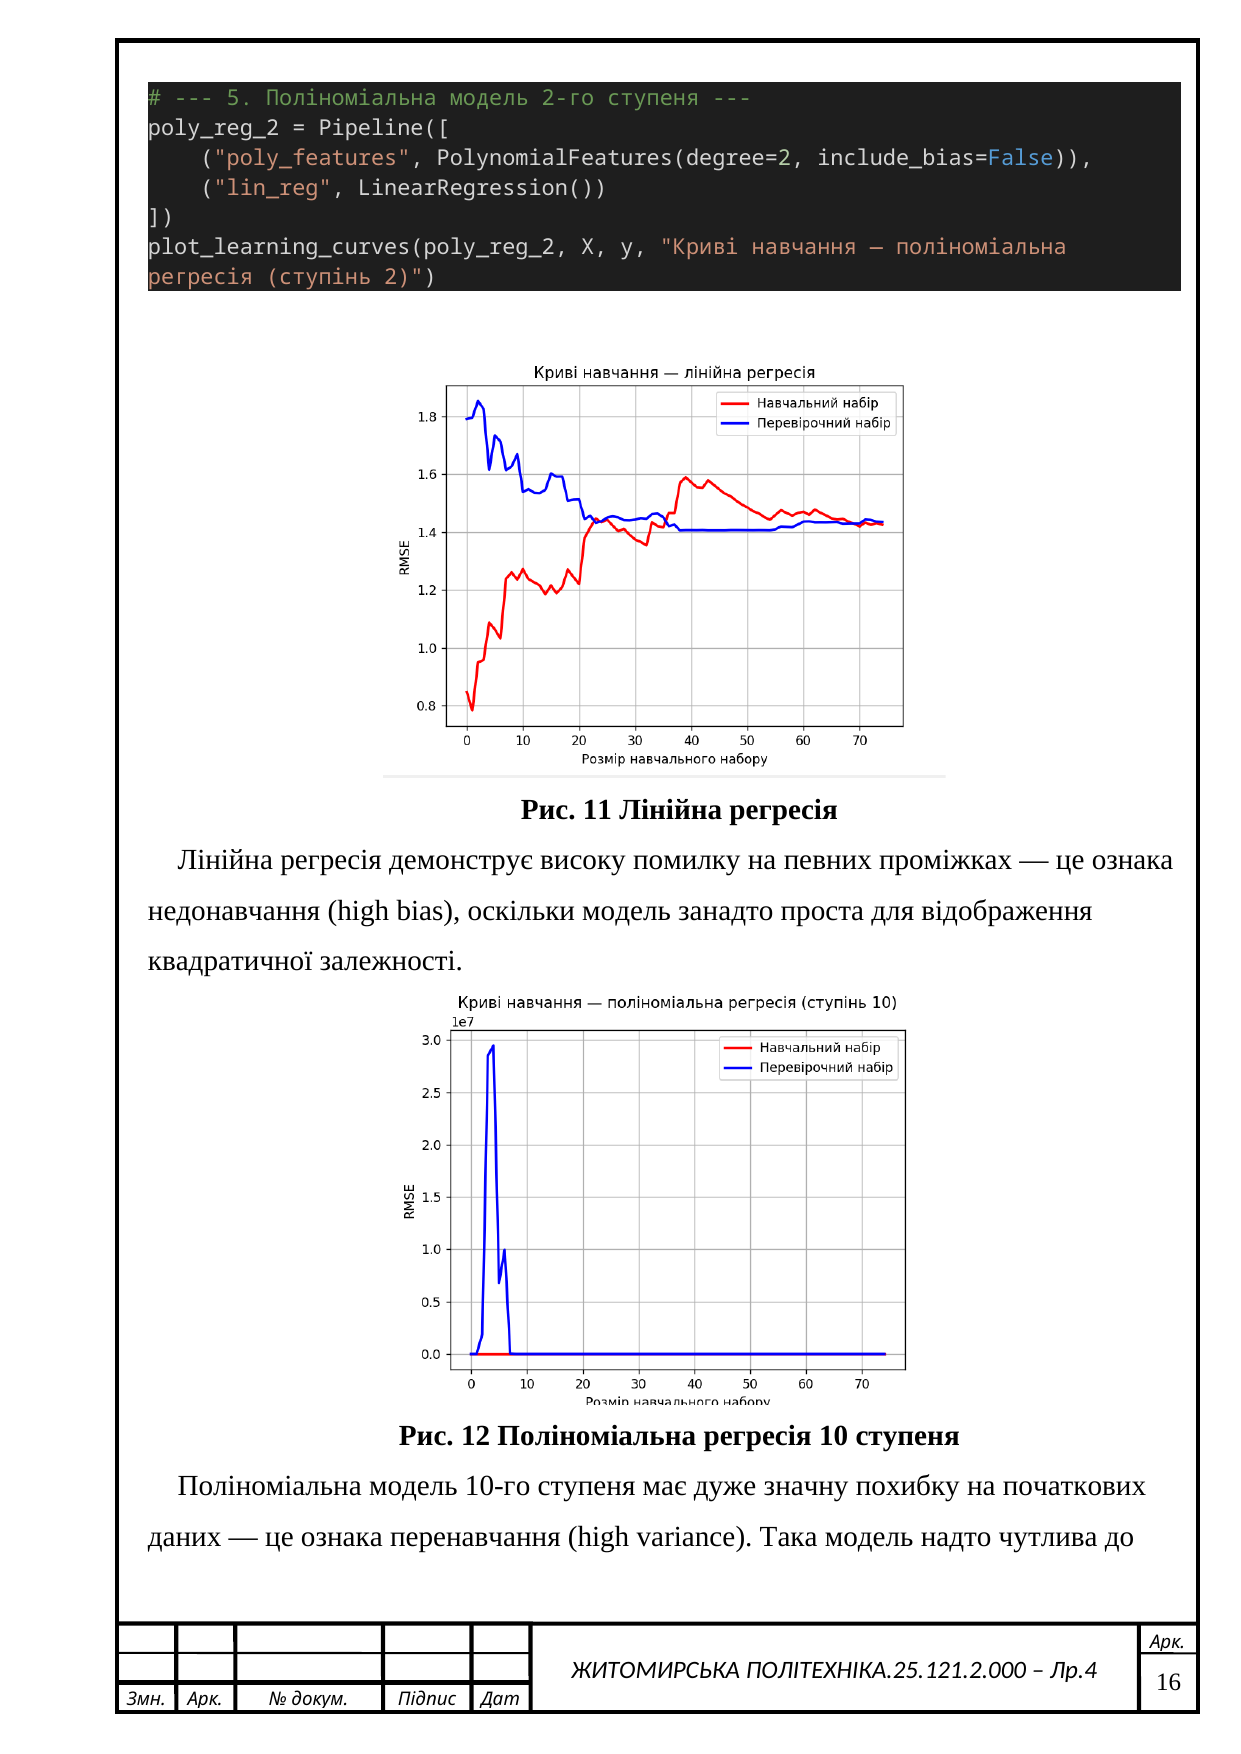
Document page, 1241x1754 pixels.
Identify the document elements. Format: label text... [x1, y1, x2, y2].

text Рис. 11 Лінійна регресія [148, 792, 1181, 826]
text ]) [148, 201, 1181, 231]
picture [390, 993, 939, 1405]
picture [383, 335, 946, 778]
text poly_reg_2 = Pipeline([ [148, 112, 1181, 142]
text Рис. 12 Поліноміальна регресія 10 ступеня [148, 1418, 1181, 1452]
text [148, 1468, 1181, 1552]
text ("poly_features", PolynomialFeatures(degree=2, include_bias=False)), [148, 142, 1181, 172]
text # --- 5. Поліноміальна модель 2-го ступеня --- [148, 82, 1181, 112]
text plot_learning_curves(poly_reg_2, X, y, "Криві навчання — поліноміальна регресія (ступінь 2)") [148, 231, 1181, 291]
text ("lin_reg", LinearRegression()) [148, 172, 1181, 201]
text Лінійна регресія демонструє високу помилку на певних проміжках — це ознака недонавчання (high bias), оскільки модель занадто проста для відображення квадратичної залежності. [148, 842, 1181, 976]
